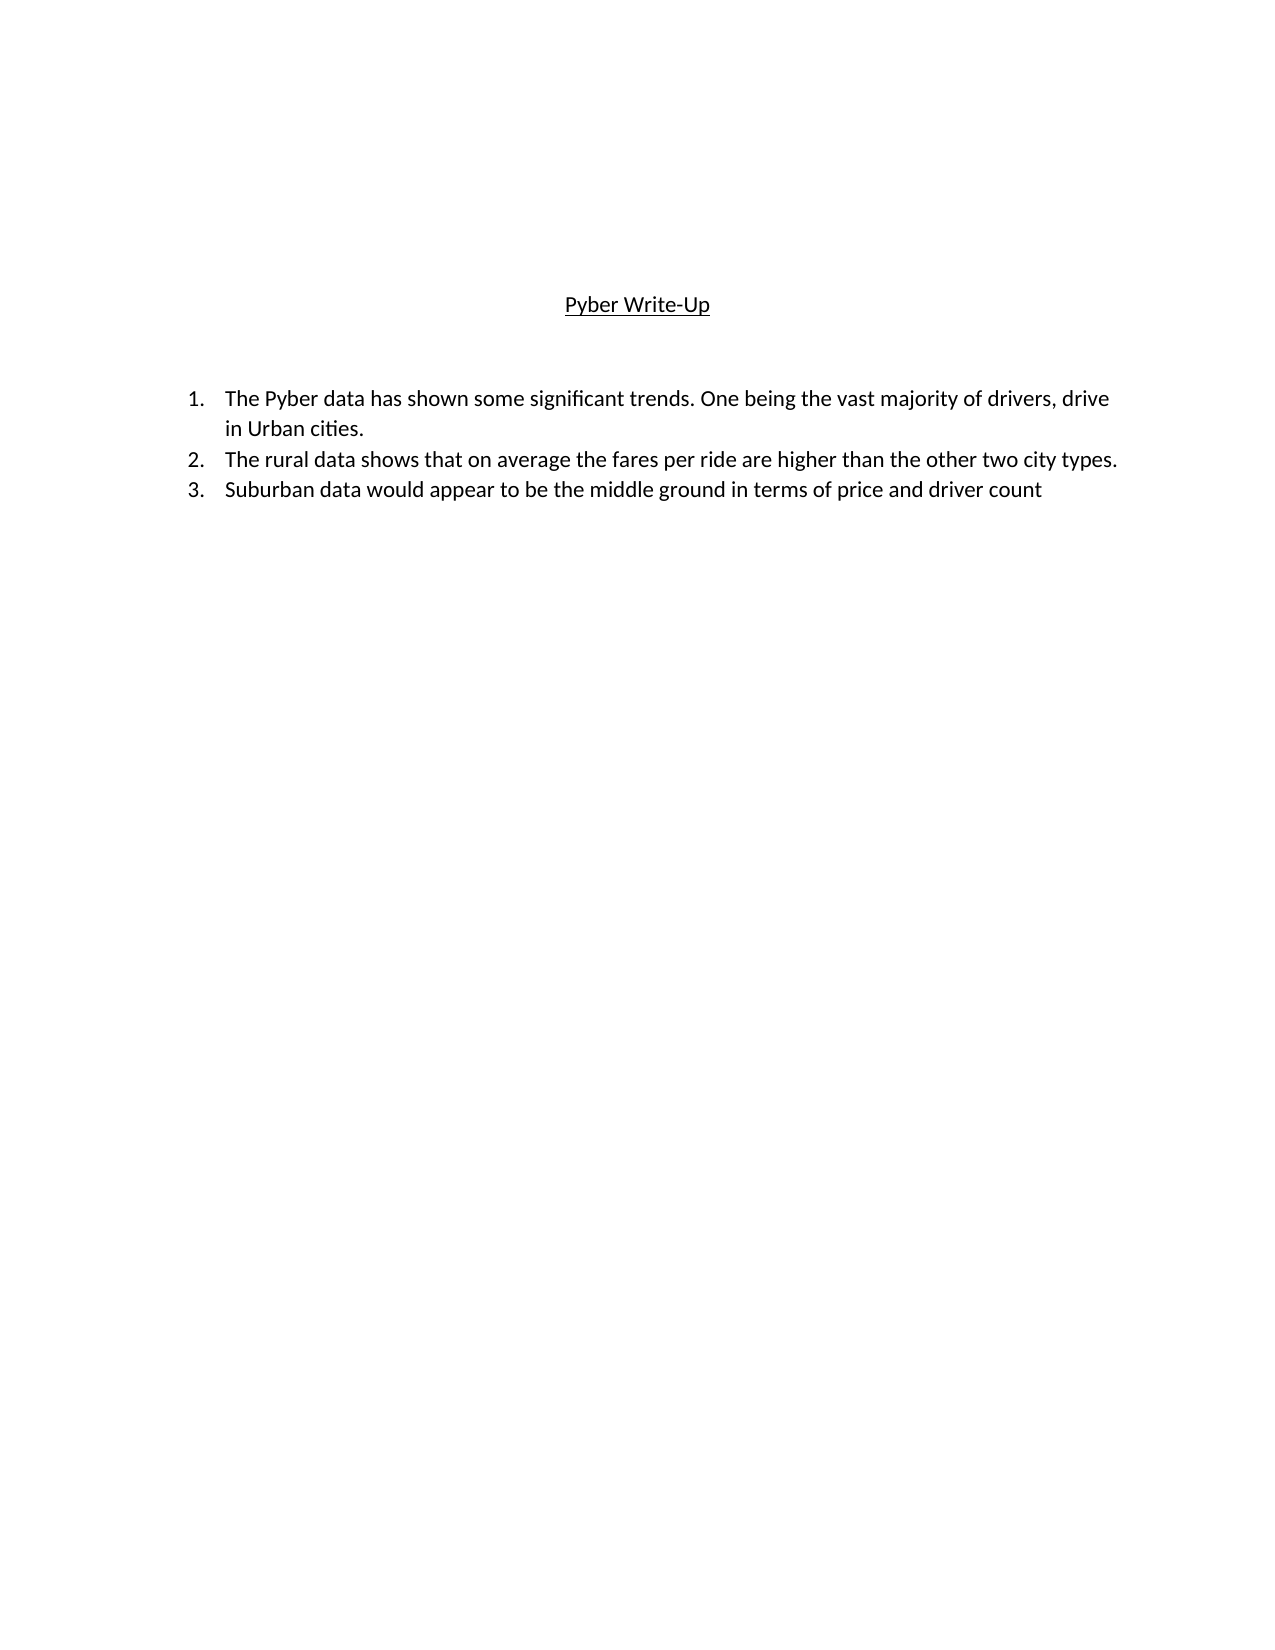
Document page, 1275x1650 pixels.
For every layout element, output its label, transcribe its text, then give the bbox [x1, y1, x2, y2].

text Pyber Write-Up [150, 291, 1125, 319]
list The rural data shows that on average the fares per ride are higher than the other two city types. [187, 445, 1125, 473]
list Suburban data would appear to be the middle ground in terms of price and driver count [187, 475, 1125, 503]
list The Pyber data has shown some significant trends. One being the vast majority of drivers, drive in Urban cities. [187, 384, 1125, 443]
